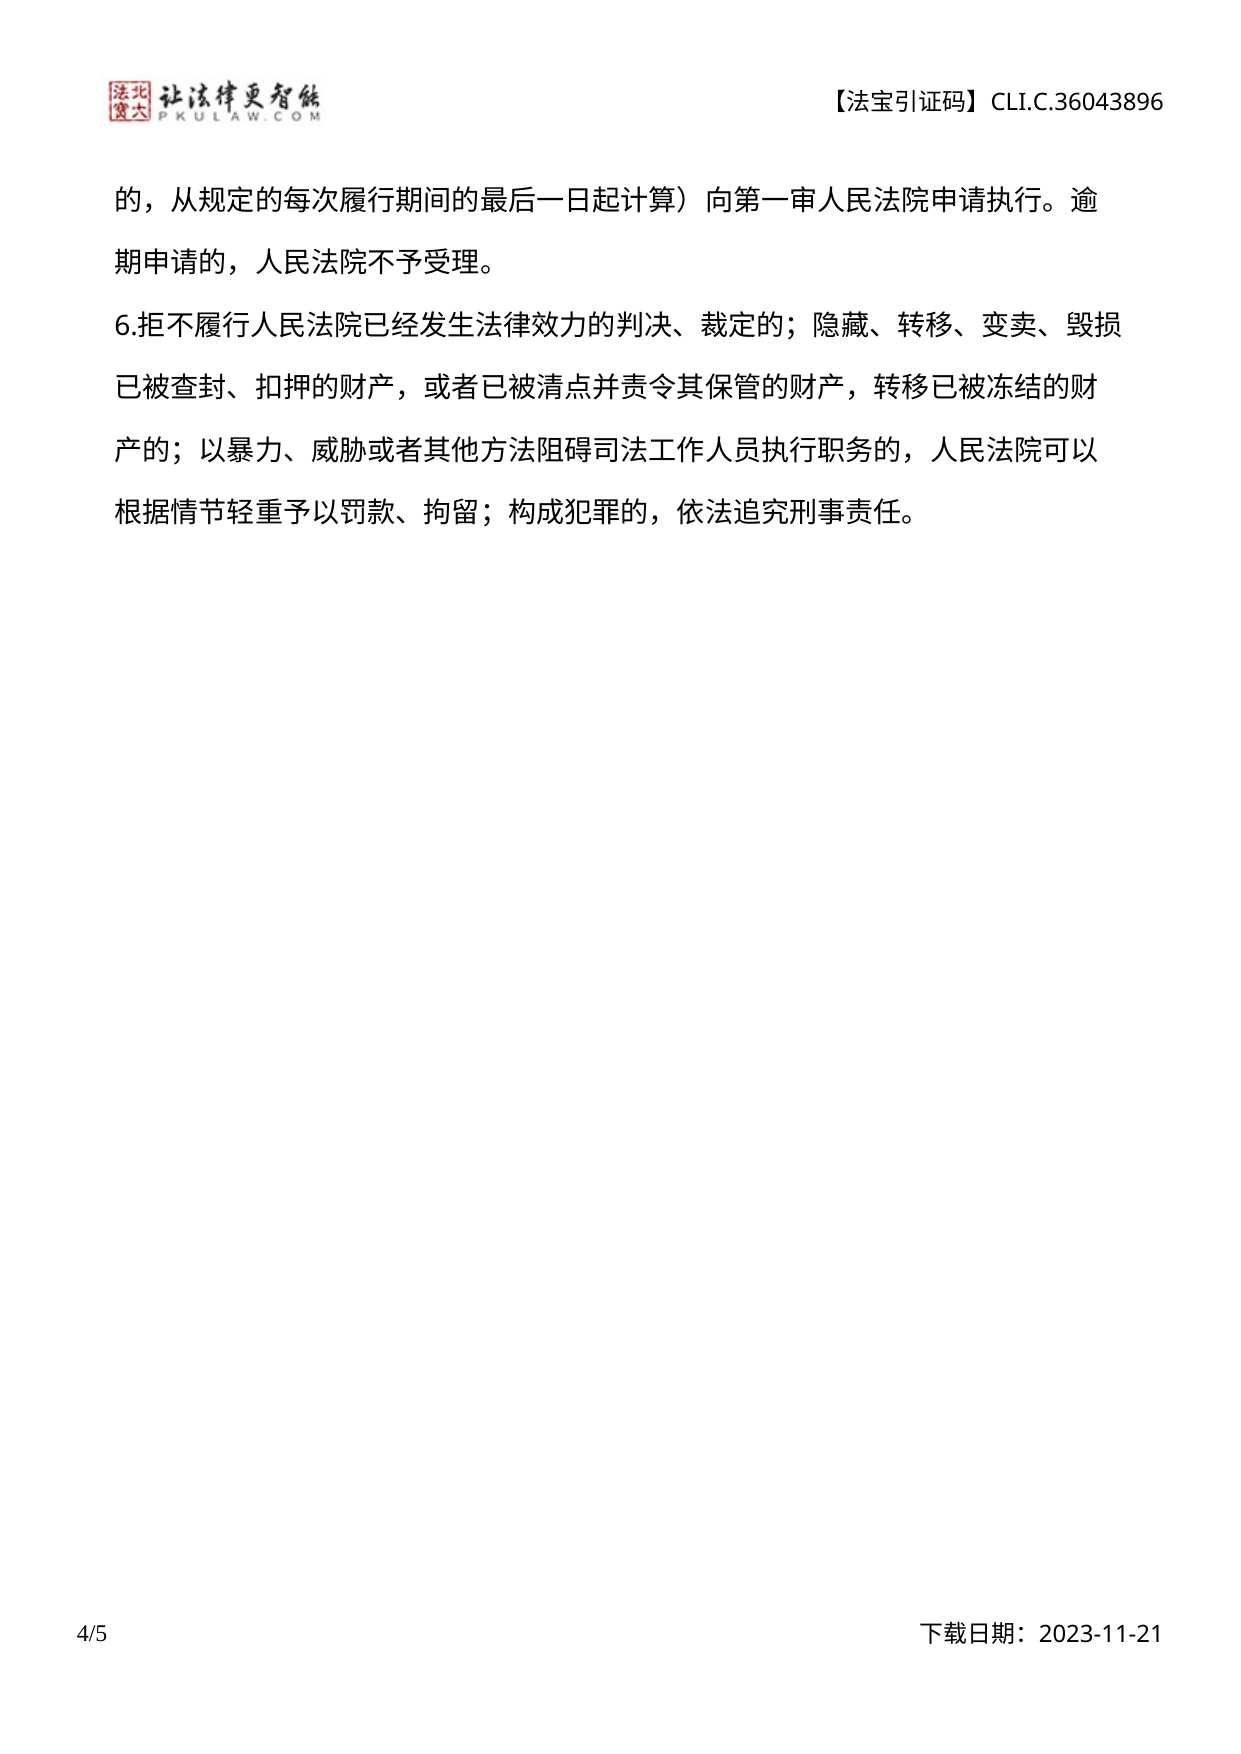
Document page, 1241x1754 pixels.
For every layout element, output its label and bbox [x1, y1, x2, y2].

text [114, 156, 1126, 531]
picture [76, 75, 361, 126]
